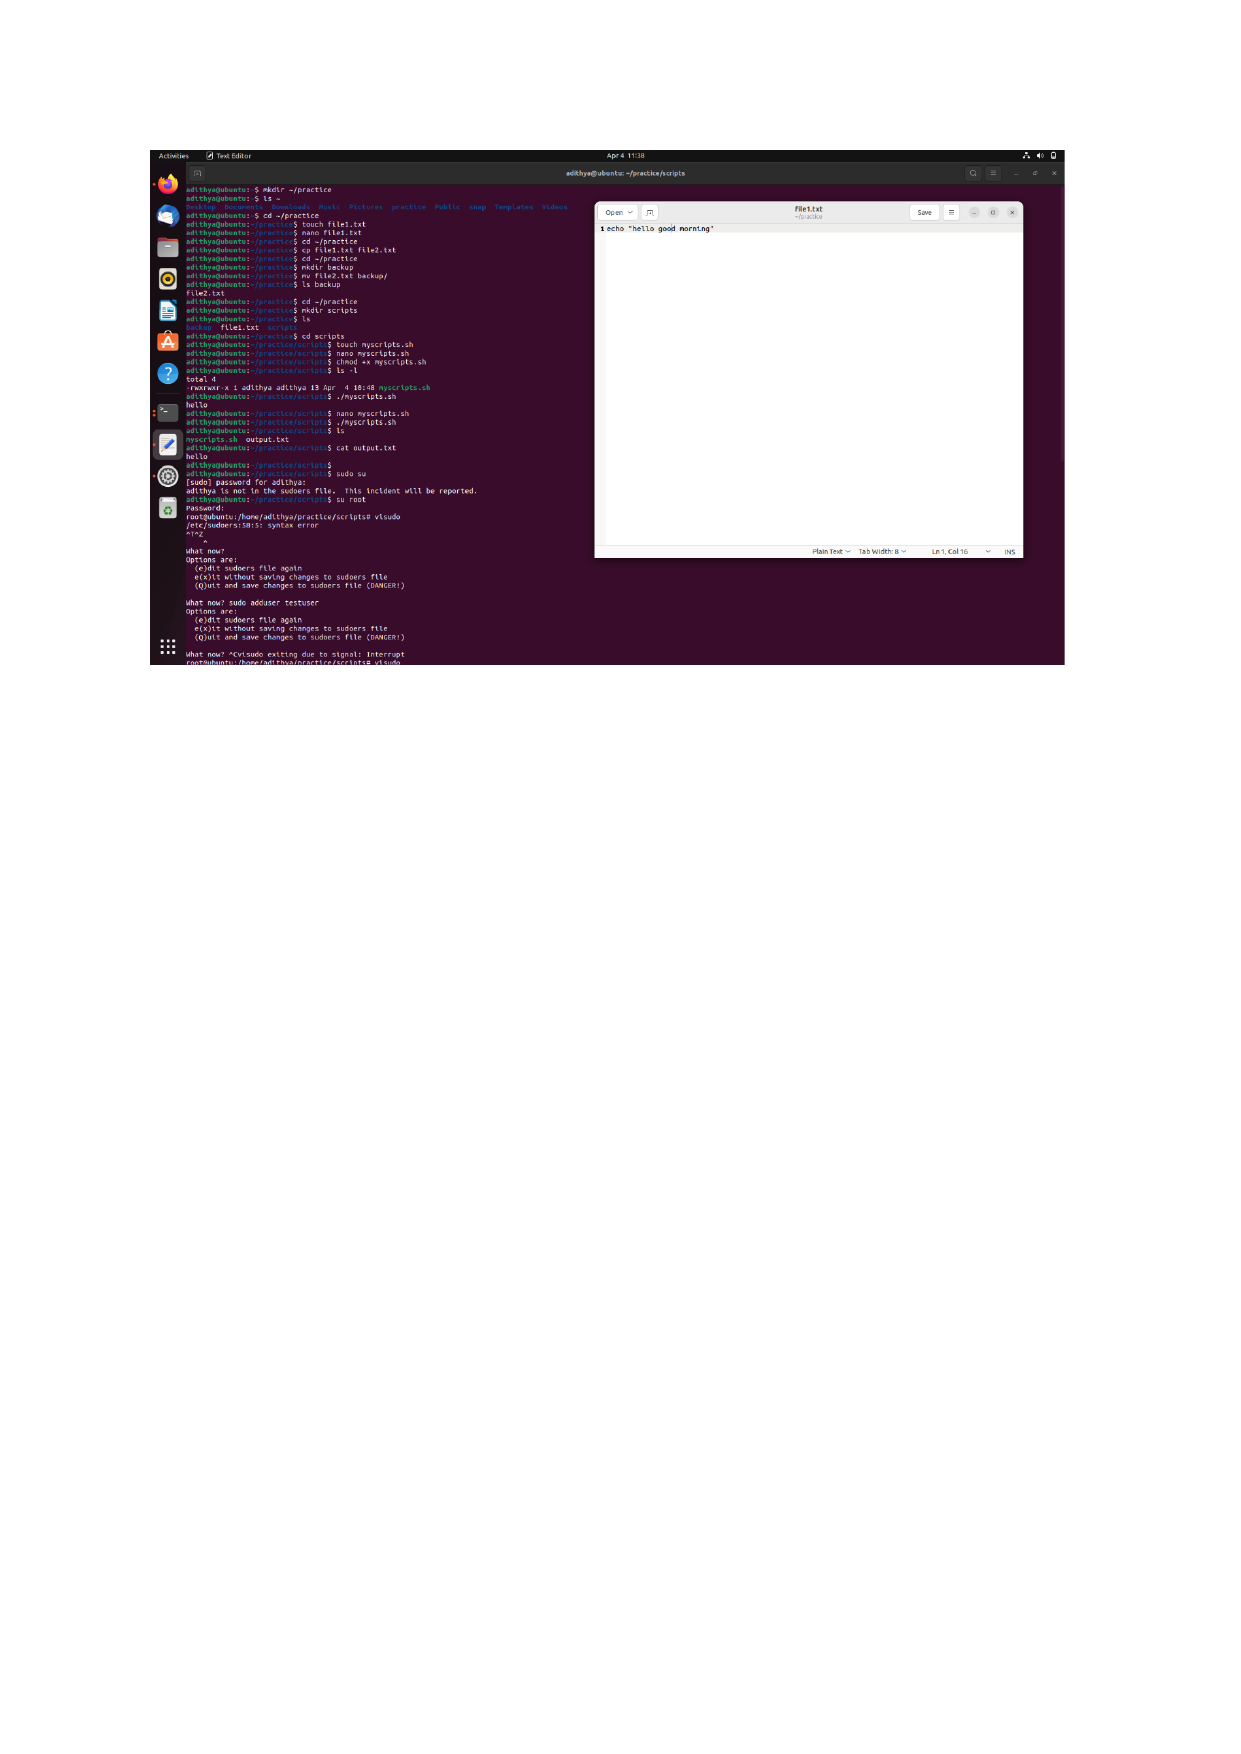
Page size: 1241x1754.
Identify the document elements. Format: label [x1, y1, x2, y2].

picture [150, 150, 1065, 665]
